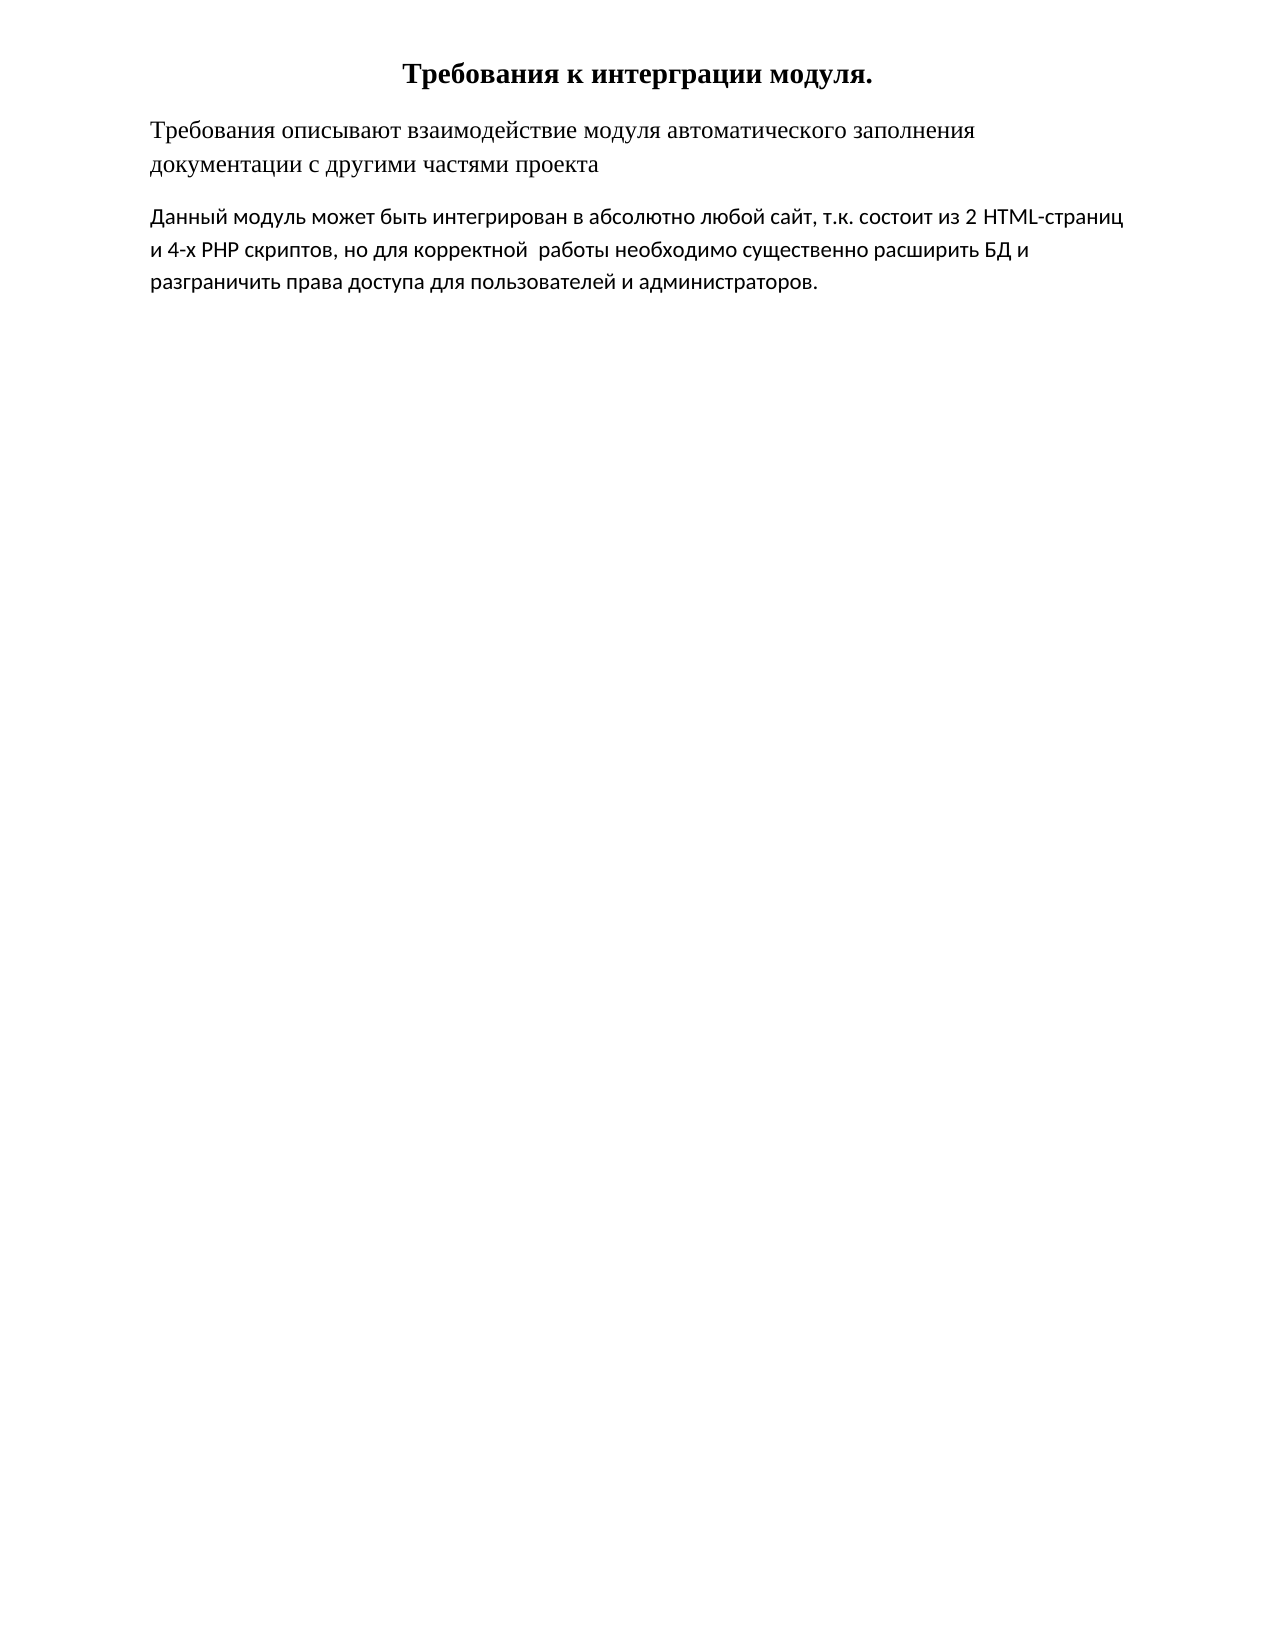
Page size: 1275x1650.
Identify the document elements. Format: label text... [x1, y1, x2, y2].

text Требования описывают взаимодействие модуля автоматического заполнения документации с другими частями проекта [150, 116, 1125, 177]
text Требования к интерграции модуля. [150, 56, 1125, 90]
text Данный модуль может быть интегрирован в абсолютно любой сайт, т.к. состоит из 2 HTML-страниц и 4-х PHP скриптов, но для корректной работы необходимо существенно расширить БД и разграничить права доступа для пользователей и администраторов. [150, 202, 1125, 295]
